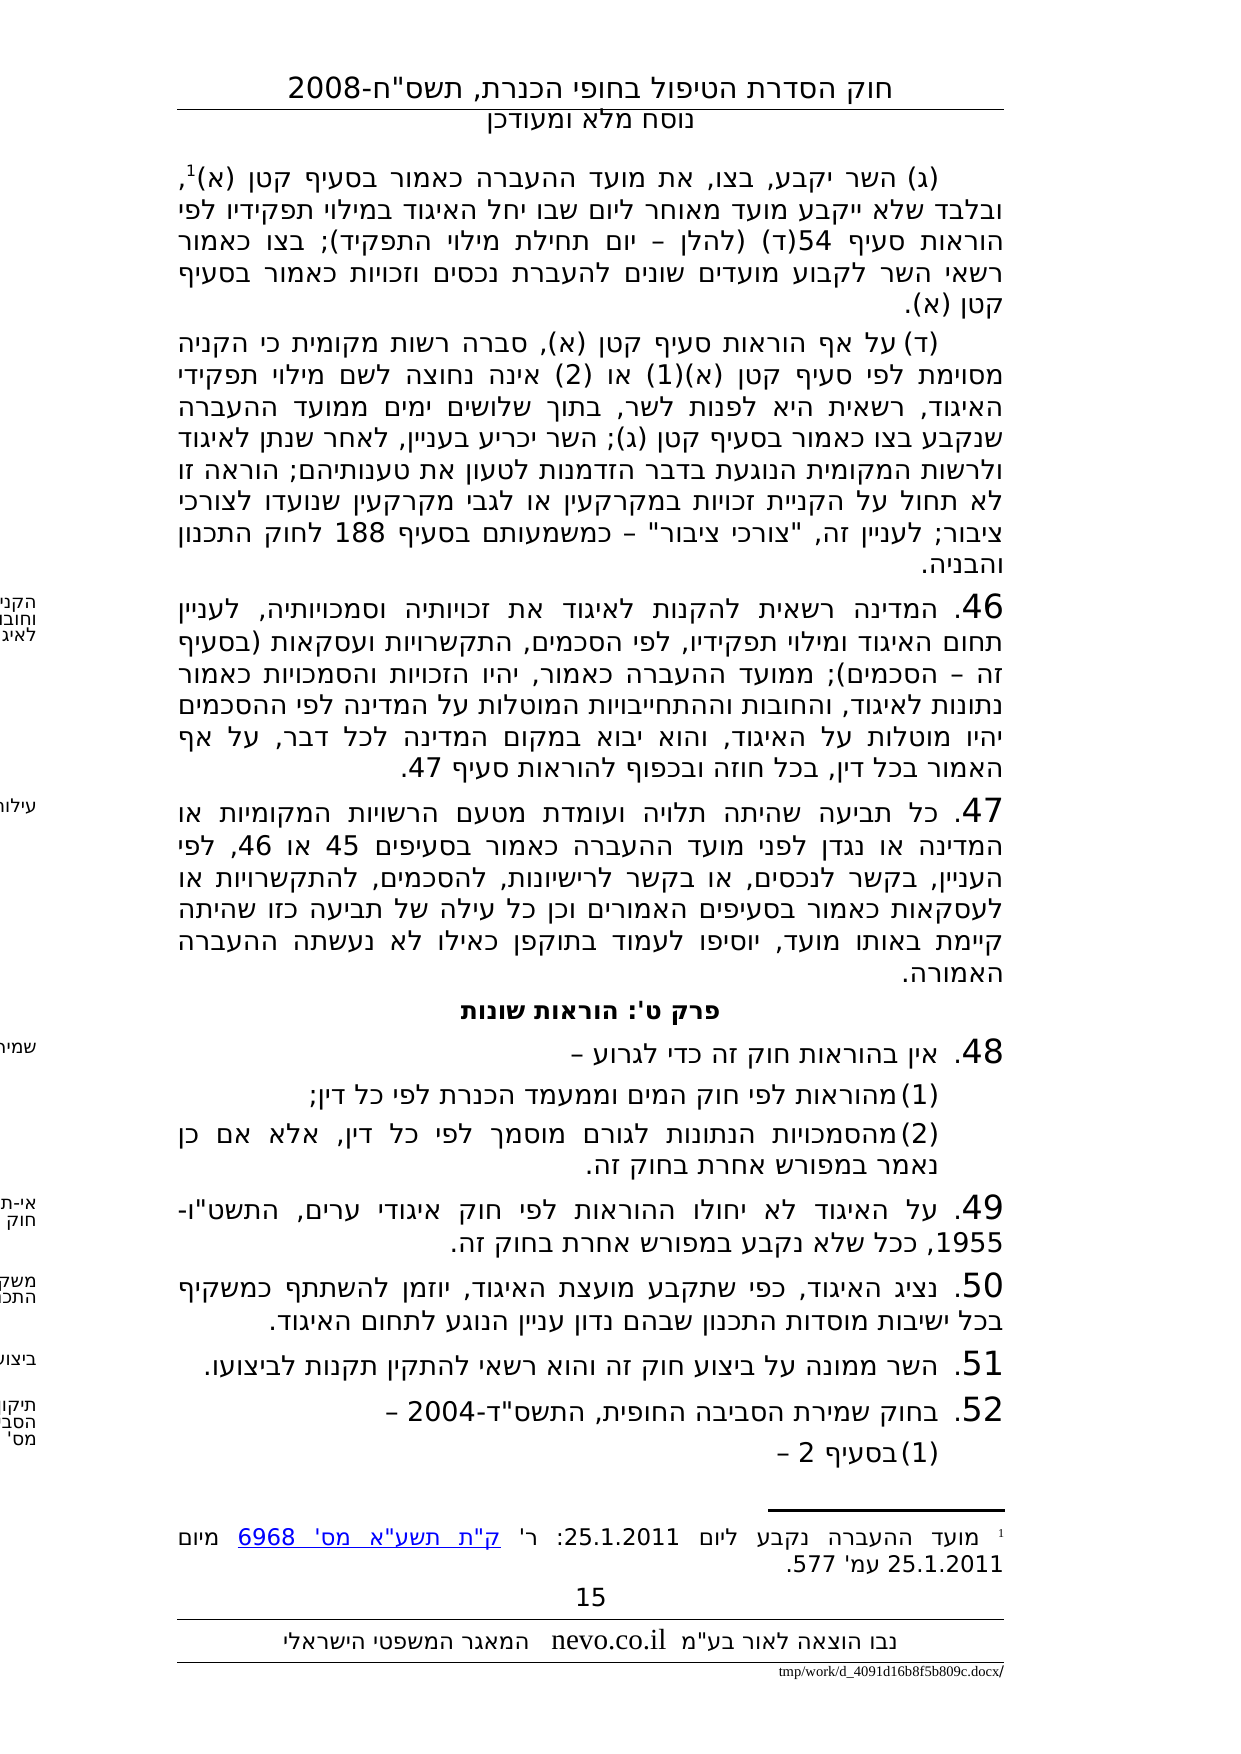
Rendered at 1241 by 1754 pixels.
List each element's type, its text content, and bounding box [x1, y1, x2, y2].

text (1) מהוראות לפי חוק המים וממעמד הכנרת לפי כל דין; [177, 1079, 939, 1111]
text (2) מהסמכויות הנתונות לגורם מוסמך לפי כל דין, אלא אם כן נאמר במפורש אחרת בחוק זה. [177, 1118, 939, 1181]
text (1) בסעיף 2 – [177, 1437, 939, 1469]
text 46. המדינה רשאית להקנות לאיגוד את זכויותיה וסמכויותיה, לעניין תחום האיגוד ומילוי תפקידיו, לפי הסכמים, התקשרויות ועסקאות (בסעיף זה – הסכמים); ממועד ההעברה כאמור, יהיו הזכויות והסמכויות כאמור נתונות לאיגוד, והחובות וההתחייבויות המוטלות על המדינה לפי ההסכמים יהיו מוטלות על האיגוד, והוא יבוא במקום המדינה לכל דבר, על אף האמור בכל דין, בכל חוזה ובכפוף להוראות סעיף 47. [177, 588, 1004, 784]
text 49. על האיגוד לא יחולו ההוראות לפי חוק איגודי ערים, התשט"ו-1955, ככל שלא נקבע במפורש אחרת בחוק זה. [177, 1189, 1004, 1259]
text (ג) השר יקבע, בצו, את מועד ההעברה כאמור בסעיף קטן (א), ובלבד שלא ייקבע מועד מאוחר ליום שבו יחל האיגוד במילוי תפקידיו לפי הוראות סעיף 54(ד) (להלן – יום תחילת מילוי התפקיד); בצו כאמור רשאי השר לקבוע מועדים שונים להעברת נכסים וזכויות כאמור בסעיף קטן (א). [177, 162, 1004, 320]
text 51. השר ממונה על ביצוע חוק זה והוא רשאי להתקין תקנות לביצועו. [177, 1344, 1004, 1383]
text 52. בחוק שמירת הסביבה החופית, התשס"ד-2004 – [177, 1391, 1004, 1430]
text פרק ט': הוראות שונות [177, 996, 1004, 1025]
text 50. נציג האיגוד, כפי שתקבע מועצת האיגוד, יוזמן להשתתף כמשקיף בכל ישיבות מוסדות התכנון שבהם נדון עניין הנוגע לתחום האיגוד. [177, 1267, 1004, 1337]
text (ד) על אף הוראות סעיף קטן (א), סברה רשות מקומית כי הקניה מסוימת לפי סעיף קטן (א)(1) או (2) אינה נחוצה לשם מילוי תפקידי האיגוד, רשאית היא לפנות לשר, בתוך שלושים ימים ממועד ההעברה שנקבע בצו כאמור בסעיף קטן (ג); השר יכריע בעניין, לאחר שנתן לאיגוד ולרשות המקומית הנוגעת בדבר הזדמנות לטעון את טענותיהם; הוראה זו לא תחול על הקניית זכויות במקרקעין או לגבי מקרקעין שנועדו לצורכי ציבור; לעניין זה, "צורכי ציבור" – כמשמעותם בסעיף 188 לחוק התכנון והבניה. [177, 328, 1004, 580]
text 48. אין בהוראות חוק זה כדי לגרוע – [177, 1033, 1004, 1072]
text 47. כל תביעה שהיתה תלויה ועומדת מטעם הרשויות המקומיות או המדינה או נגדן לפני מועד ההעברה כאמור בסעיפים 45 או 46, לפי העניין, בקשר לנכסים, או בקשר לרישיונות, להסכמים, להתקשרויות או לעסקאות כאמור בסעיפים האמורים וכן כל עילה של תביעה כזו שהיתה קיימת באותו מועד, יוסיפו לעמוד בתוקפן כאילו לא נעשתה ההעברה האמורה. [177, 792, 1004, 988]
